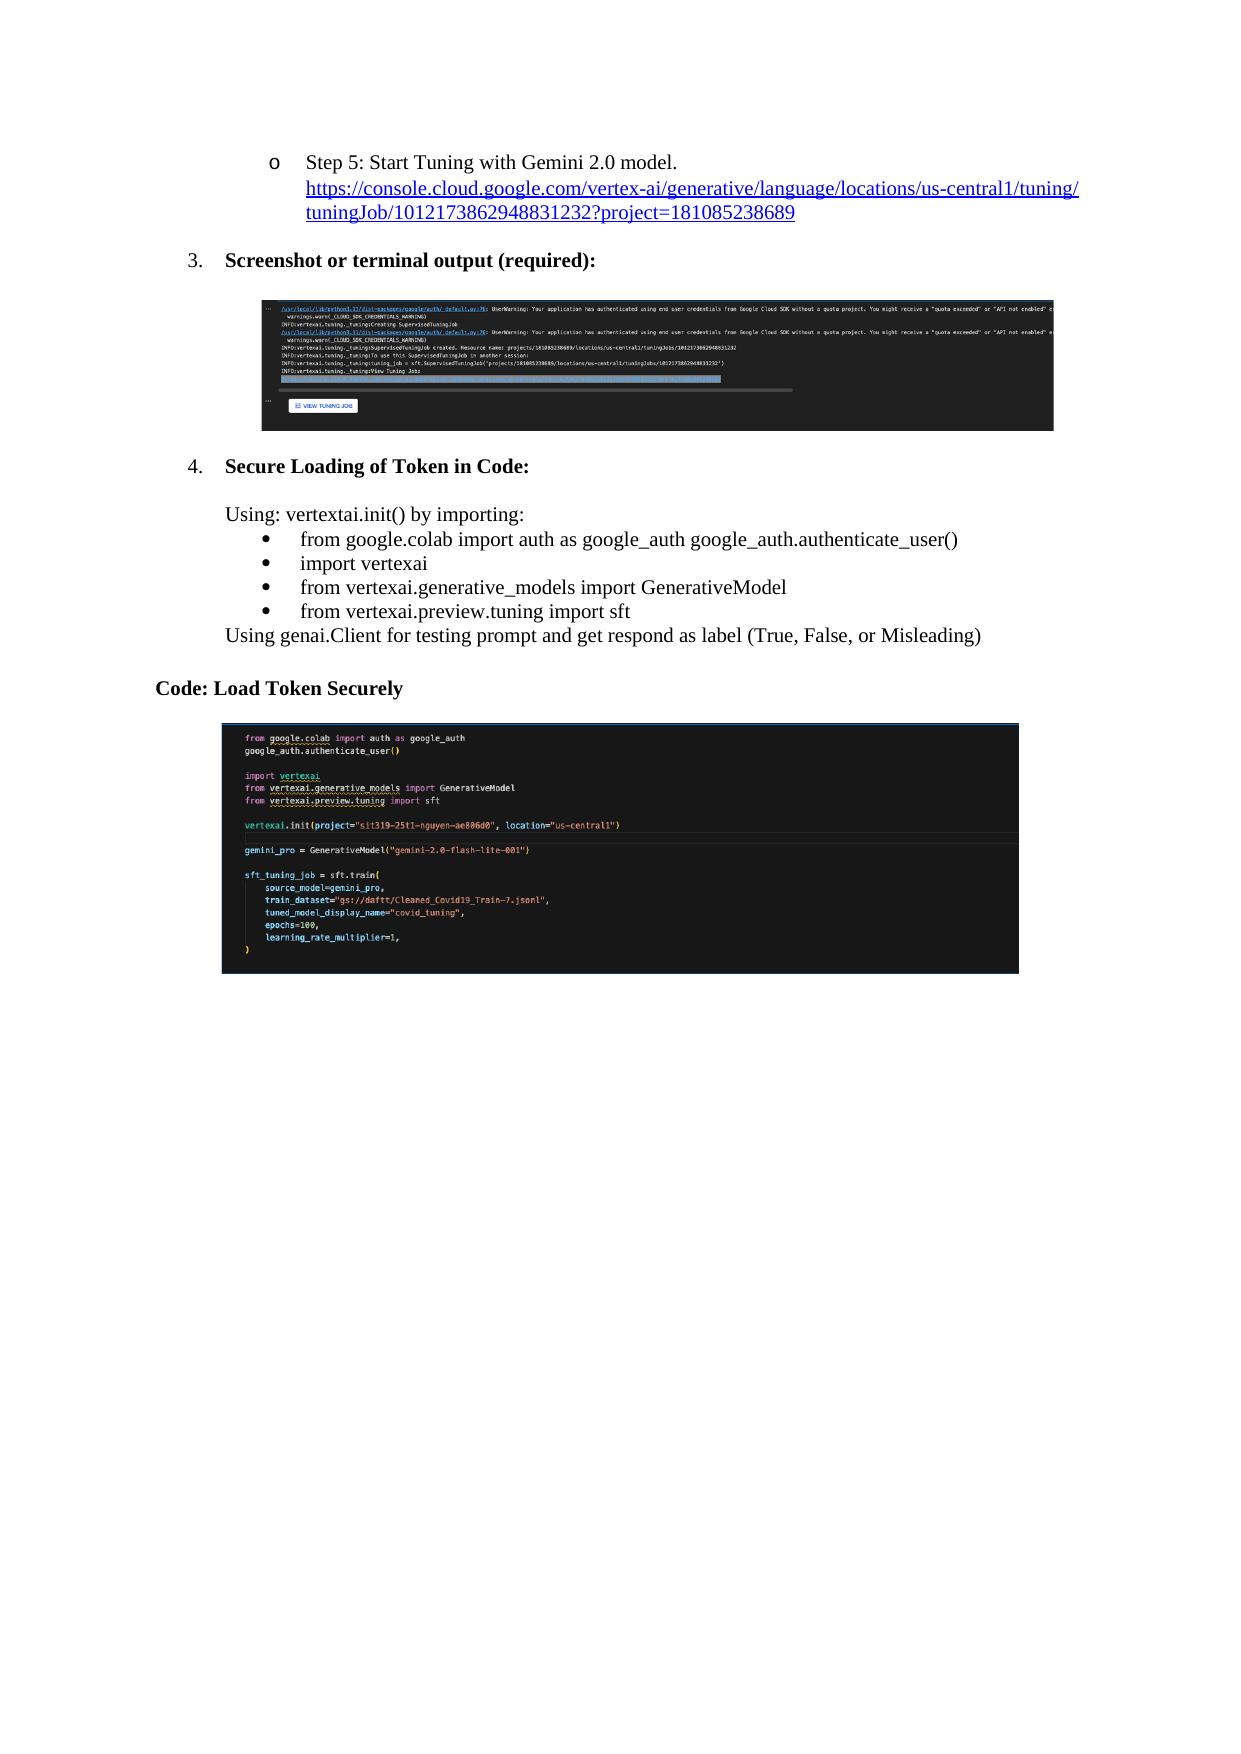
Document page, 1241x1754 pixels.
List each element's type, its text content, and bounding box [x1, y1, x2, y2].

text Using genai.Client for testing prompt and get respond as label (True, False, or Misleading) [225, 623, 1090, 647]
list Screenshot or terminal output (required): [187, 248, 1090, 301]
picture [221, 723, 1019, 974]
picture [261, 300, 1054, 431]
list from google.colab import auth as google_auth google_auth.authenticate_user() [262, 526, 1090, 551]
list Secure Loading of Token in Code: [187, 454, 1090, 478]
list from vertexai.generative_models import GenerativeModel [262, 574, 1090, 599]
list Step 5: Start Tuning with Gemini 2.0 model. https://console.cloud.google.com/vertex-ai/generative/language/locations/us-central1/tuning/tuningJob/1012173862948831232?project=181085238689 [268, 150, 1090, 224]
list from vertexai.preview.tuning import sft [262, 599, 1090, 623]
text Using: vertextai.init() by importing: [225, 478, 1090, 526]
text Code: Load Token Securely [150, 676, 1090, 699]
list import vertexai [262, 551, 1090, 574]
